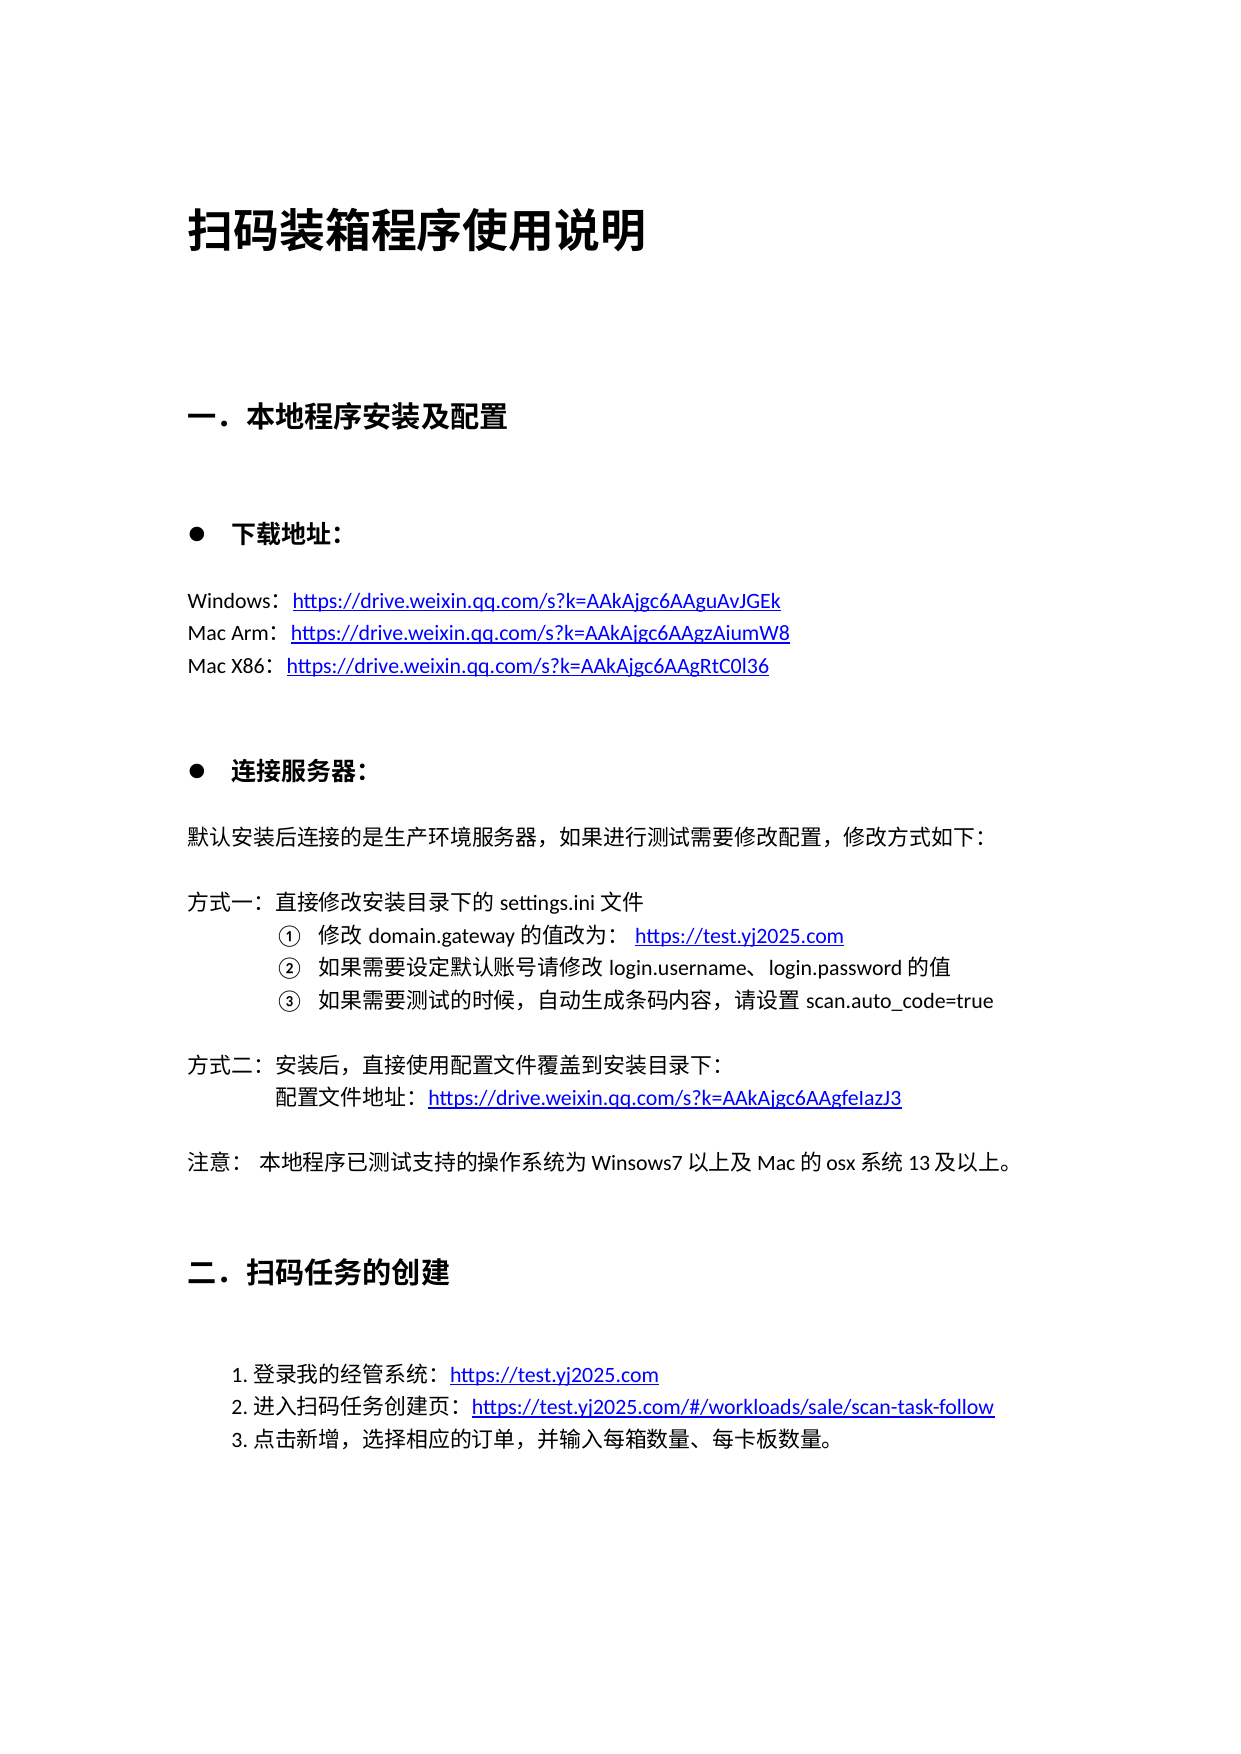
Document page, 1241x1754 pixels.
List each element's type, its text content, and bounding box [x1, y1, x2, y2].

list 配置文件地址：https://drive.weixin.qq.com/s?k=AAkAjgc6AAgfeIazJ3 [231, 1081, 1053, 1113]
list 默认安装后连接的是生产环境服务器，如果进行测试需要修改配置，修改方式如下： [187, 821, 1053, 853]
list Windows：https://drive.weixin.qq.com/s?k=AAkAjgc6AAguAvJGEk [187, 583, 1053, 616]
subtitle 扫码任务的创建 [187, 1240, 1053, 1305]
list 修改 domain.gateway 的值改为： https://test.yj2025.com [275, 918, 1053, 951]
list Mac Arm：https://drive.weixin.qq.com/s?k=AAkAjgc6AAgzAiumW8 [187, 616, 1053, 648]
list 如果需要测试的时候，自动生成条码内容，请设置 scan.auto_code=true [275, 983, 1053, 1016]
list 点击新增，选择相应的订单，并输入每箱数量、每卡板数量。 [231, 1422, 1053, 1455]
subtitle 下载地址： [187, 501, 1053, 566]
list 方式一：直接修改安装目录下的 settings.ini 文件 [187, 886, 1053, 918]
list 进入扫码任务创建页：https://test.yj2025.com/#/workloads/sale/scan-task-follow [231, 1390, 1053, 1422]
subtitle 连接服务器： [187, 738, 1053, 803]
list 如果需要设定默认账号请修改 login.username、login.password 的值 [275, 951, 1053, 983]
list 方式二：安装后，直接使用配置文件覆盖到安装目录下： [187, 1048, 1053, 1081]
list 注意： 本地程序已测试支持的操作系统为Winsows7以上及Mac的osx系统13及以上。 [187, 1146, 1053, 1178]
list 登录我的经管系统：https://test.yj2025.com [231, 1357, 1053, 1390]
subtitle 扫码装箱程序使用说明 [187, 197, 1053, 262]
list Mac X86：https://drive.weixin.qq.com/s?k=AAkAjgc6AAgRtC0l36 [187, 648, 1053, 681]
subtitle 本地程序安装及配置 [187, 384, 1053, 449]
